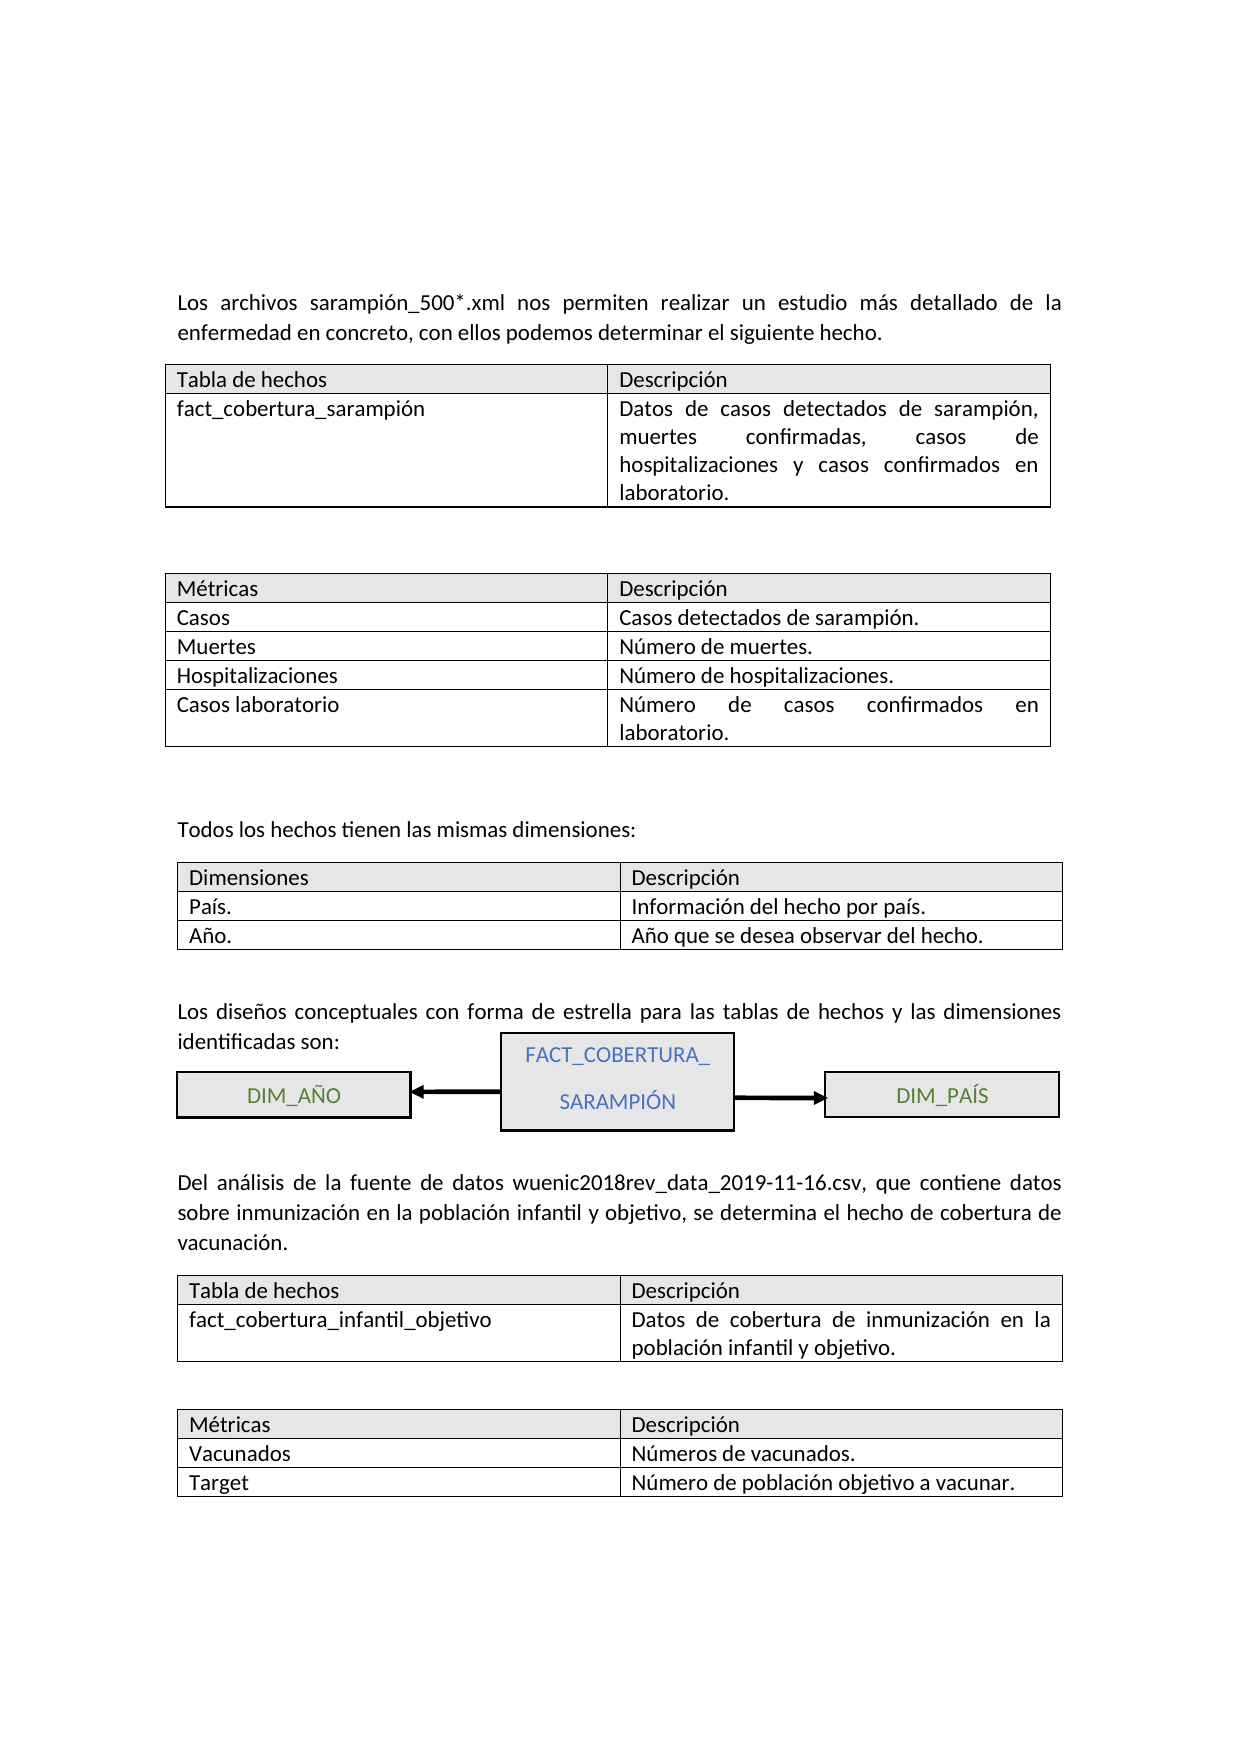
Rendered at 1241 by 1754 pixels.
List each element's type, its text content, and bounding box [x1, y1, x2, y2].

table_header Dimensiones [178, 863, 620, 891]
table_cell Año que se desea observar del hecho. [621, 921, 1062, 949]
text Del análisis de la fuente de datos wuenic2018rev_data_2019-11-16.csv, que contiene datos sobre inmunización en la población infantil y objetivo, se determina el hecho de cobertura de vacunación. [177, 1168, 1063, 1256]
table_header Descripción [621, 1276, 1062, 1304]
table_header Tabla de hechos [178, 1276, 620, 1304]
table_header Métricas [166, 574, 607, 602]
table_cell Información del hecho por país. [621, 892, 1062, 920]
table_cell Muertes [166, 632, 607, 660]
table_cell Vacunados [178, 1439, 620, 1467]
table_cell Número de casos confirmados en laboratorio. [608, 690, 1050, 746]
table_cell Datos de cobertura de inmunización en la población infantil y objetivo. [621, 1305, 1062, 1361]
table_cell Target [178, 1468, 620, 1496]
table_header Descripción [608, 365, 1050, 393]
table_cell Año. [178, 921, 620, 949]
table_cell Número de hospitalizaciones. [608, 661, 1050, 689]
table_cell Datos de casos detectados de sarampión, muertes confirmadas, casos de hospitalizaciones y casos confirmados en laboratorio. [608, 394, 1050, 506]
text Todos los hechos tienen las mismas dimensiones: [177, 815, 1063, 843]
table_header Descripción [621, 863, 1062, 891]
table_header Tabla de hechos [166, 365, 607, 393]
table_cell Hospitalizaciones [166, 661, 607, 689]
table_cell Números de vacunados. [621, 1439, 1062, 1467]
table_header Descripción [608, 574, 1050, 602]
table_header Descripción [621, 1410, 1062, 1438]
table_cell Número de población objetivo a vacunar. [621, 1468, 1062, 1496]
table_cell Casos laboratorio [166, 690, 607, 746]
table_cell fact_cobertura_infantil_objetivo [178, 1305, 620, 1361]
table_cell fact_cobertura_sarampión [166, 394, 607, 506]
table_cell Número de muertes. [608, 632, 1050, 660]
table_cell Casos detectados de sarampión. [608, 603, 1050, 631]
table_cell País. [178, 892, 620, 920]
table_cell Casos [166, 603, 607, 631]
table_header Métricas [178, 1410, 620, 1438]
text Los diseños conceptuales con forma de estrella para las tablas de hechos y las dimensiones identificadas son: [177, 997, 1063, 1055]
text Los archivos sarampión_500*.xml nos permiten realizar un estudio más detallado de la enfermedad en concreto, con ellos podemos determinar el siguiente hecho. [177, 288, 1063, 346]
